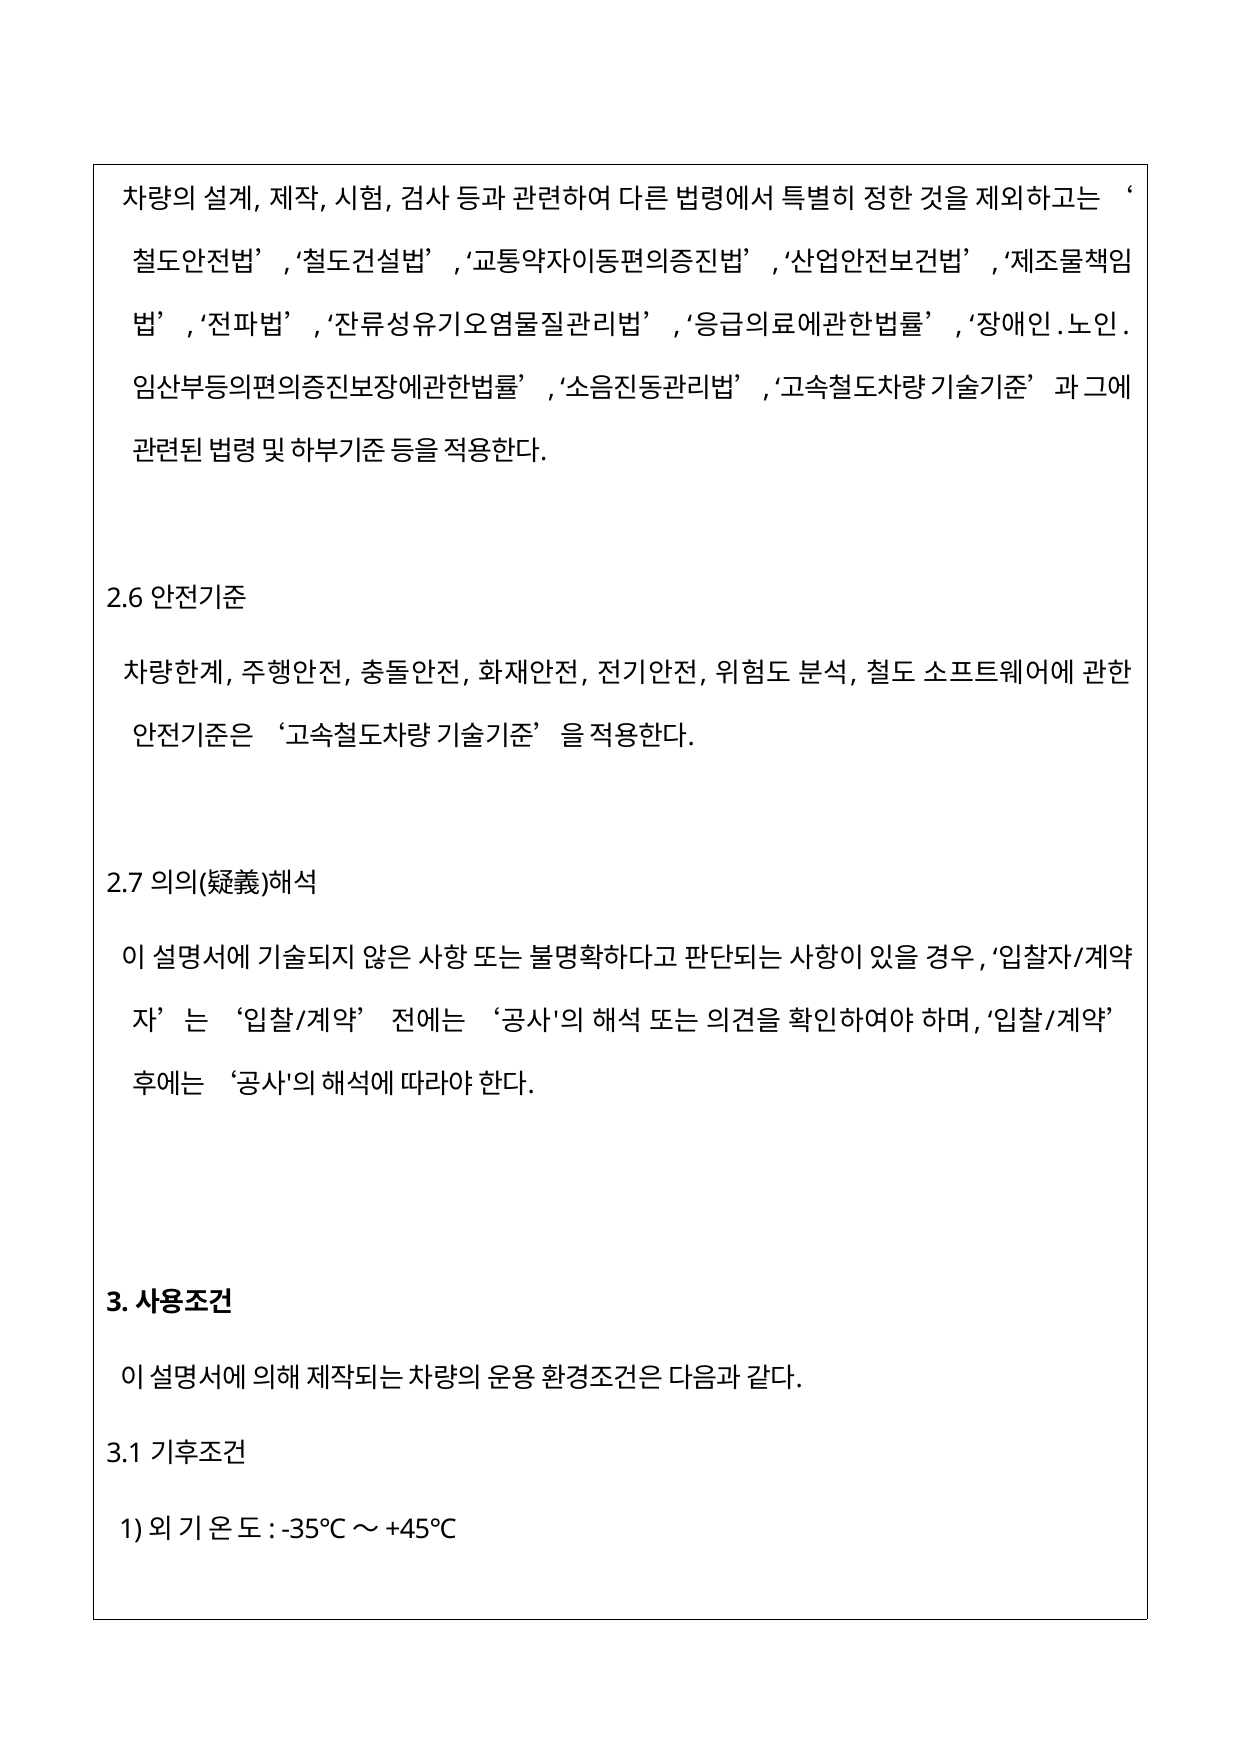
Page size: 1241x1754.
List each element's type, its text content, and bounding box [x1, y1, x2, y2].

text 3. 사용조건 [106, 1280, 1134, 1320]
text 차량의 설계, 제작, 시험, 검사 등과 관련하여 다른 법령에서 특별히 정한 것을 제외하고는 ‘철도안전법’, ‘철도건설법’, ‘교통약자이동편의증진법’, ‘산업안전보건법’, ‘제조물책임법’, ‘전파법’, ‘잔류성유기오염물질관리법’, ‘응급의료에관한법률’, ‘장애인․노인․임산부등의편의증진보장에관한법률’, ‘소음진동관리법’, ‘고속철도차량 기술기준’과 그에 관련된 법령 및 하부기준 등을 적용한다. [106, 177, 1134, 468]
text 이 설명서에 의해 제작되는 차량의 운용 환경조건은 다음과 같다. [106, 1356, 1134, 1395]
text 차량한계, 주행안전, 충돌안전, 화재안전, 전기안전, 위험도 분석, 철도 소프트웨어에 관한 안전기준은 ‘고속철도차량 기술기준’을 적용한다. [106, 651, 1134, 753]
text 2.7 의의(疑義)해석 [106, 861, 1134, 900]
text 3.1 기후조건 [106, 1431, 1134, 1471]
text 이 설명서에 기술되지 않은 사항 또는 불명확하다고 판단되는 사항이 있을 경우, ‘입찰자/계약자’는 ‘입찰/계약’ 전에는 ‘공사'의 해석 또는 의견을 확인하여야 하며, ‘입찰/계약’ 후에는 ‘공사'의 해석에 따라야 한다. [106, 936, 1134, 1101]
text 1) 외 기 온 도 : -35℃ ～ +45℃ [106, 1507, 1134, 1546]
text 2.6 안전기준 [106, 576, 1134, 615]
